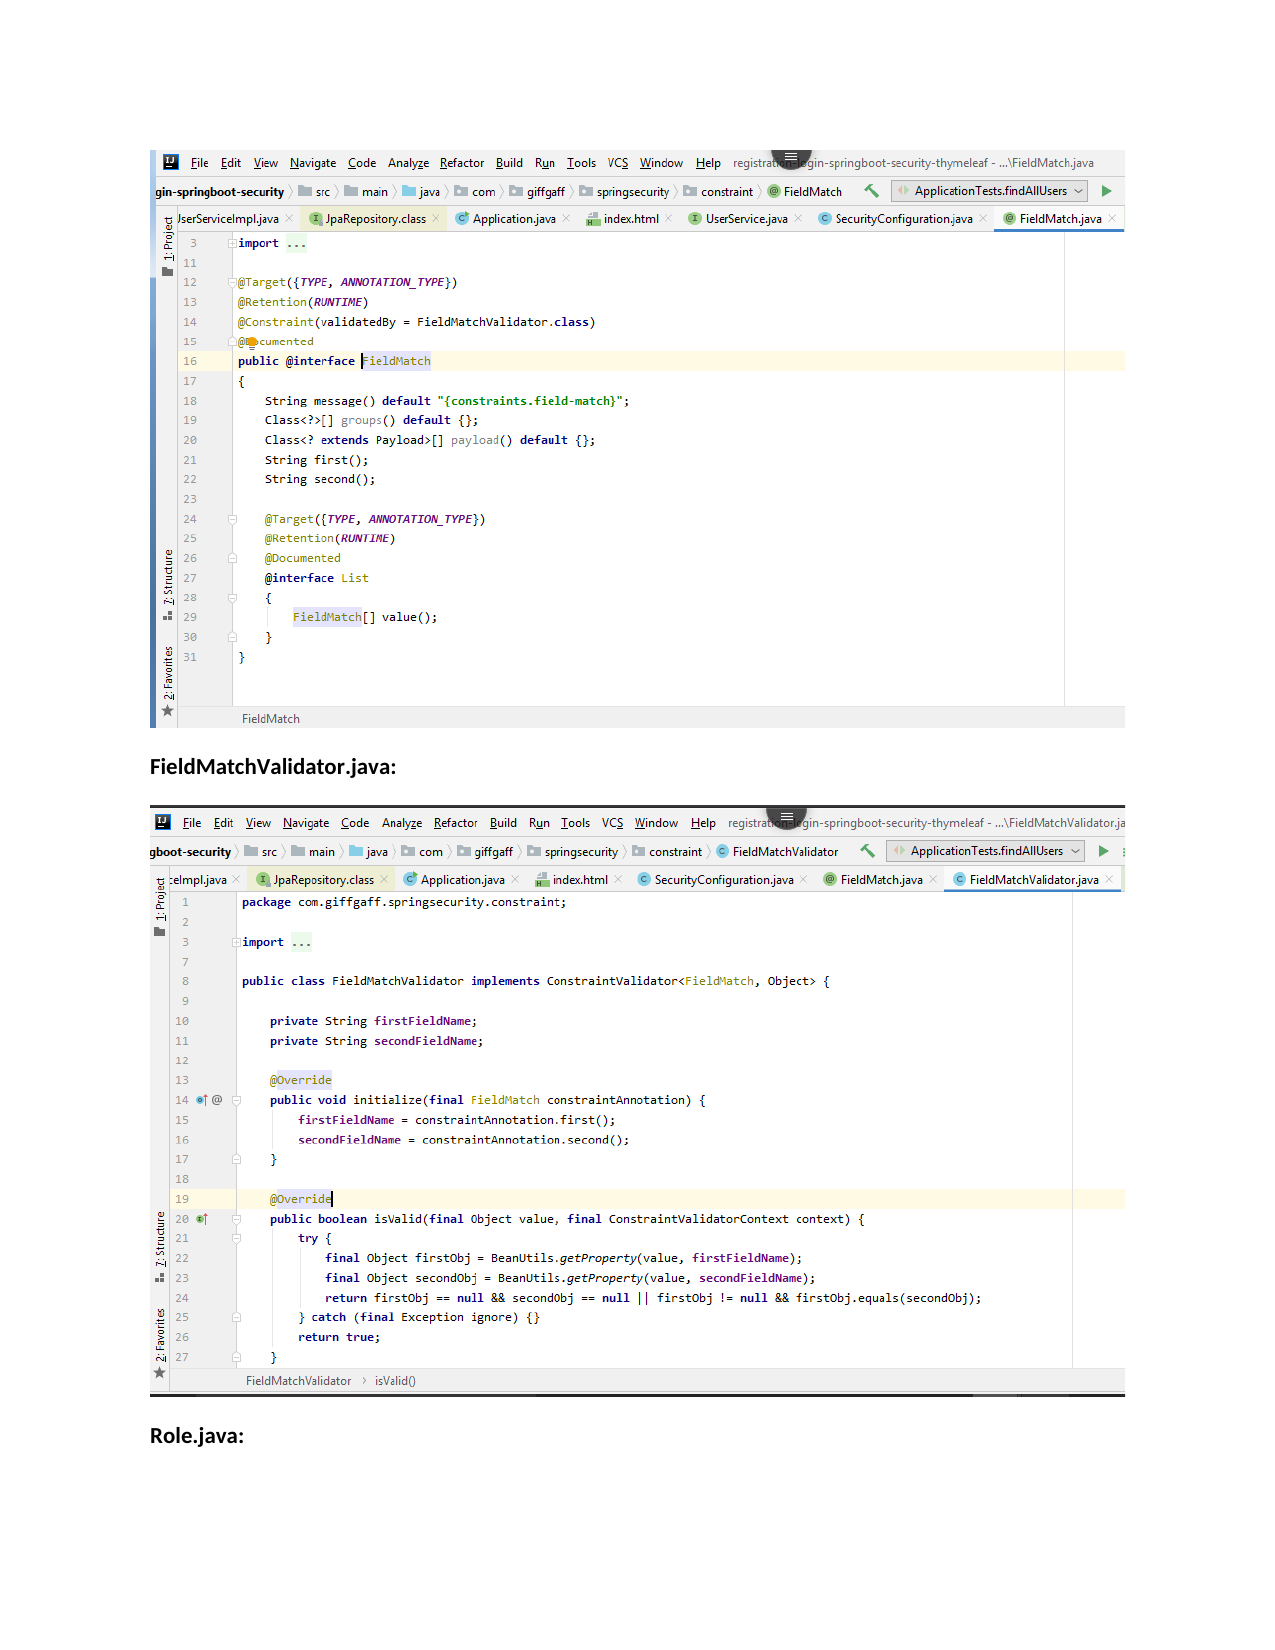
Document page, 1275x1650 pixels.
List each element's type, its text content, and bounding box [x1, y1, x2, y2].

text Role.java: [150, 1421, 1125, 1449]
text FieldMatchValidator.java: [150, 752, 1125, 780]
picture [150, 150, 1125, 728]
picture [150, 805, 1125, 1397]
